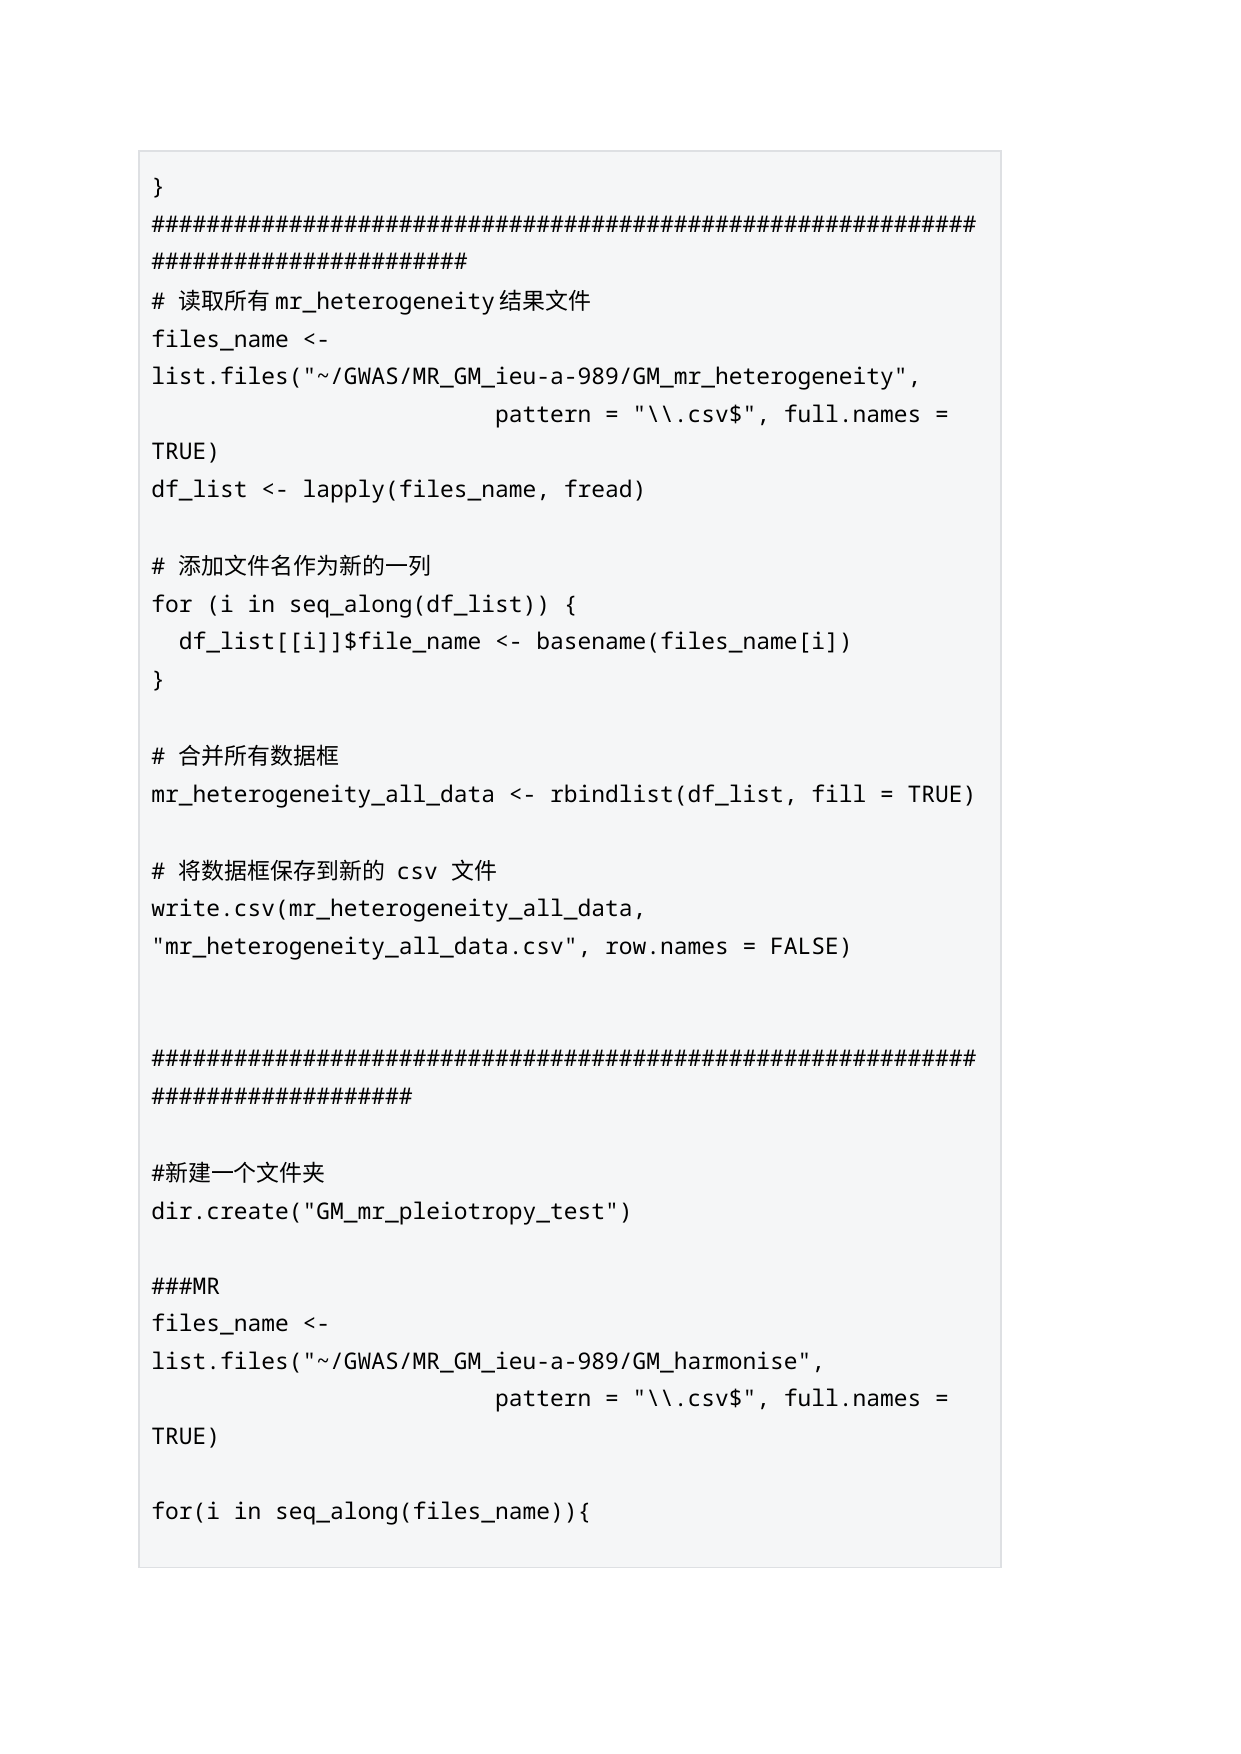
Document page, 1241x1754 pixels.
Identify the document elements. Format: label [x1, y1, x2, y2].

table_header [140, 152, 1000, 1567]
